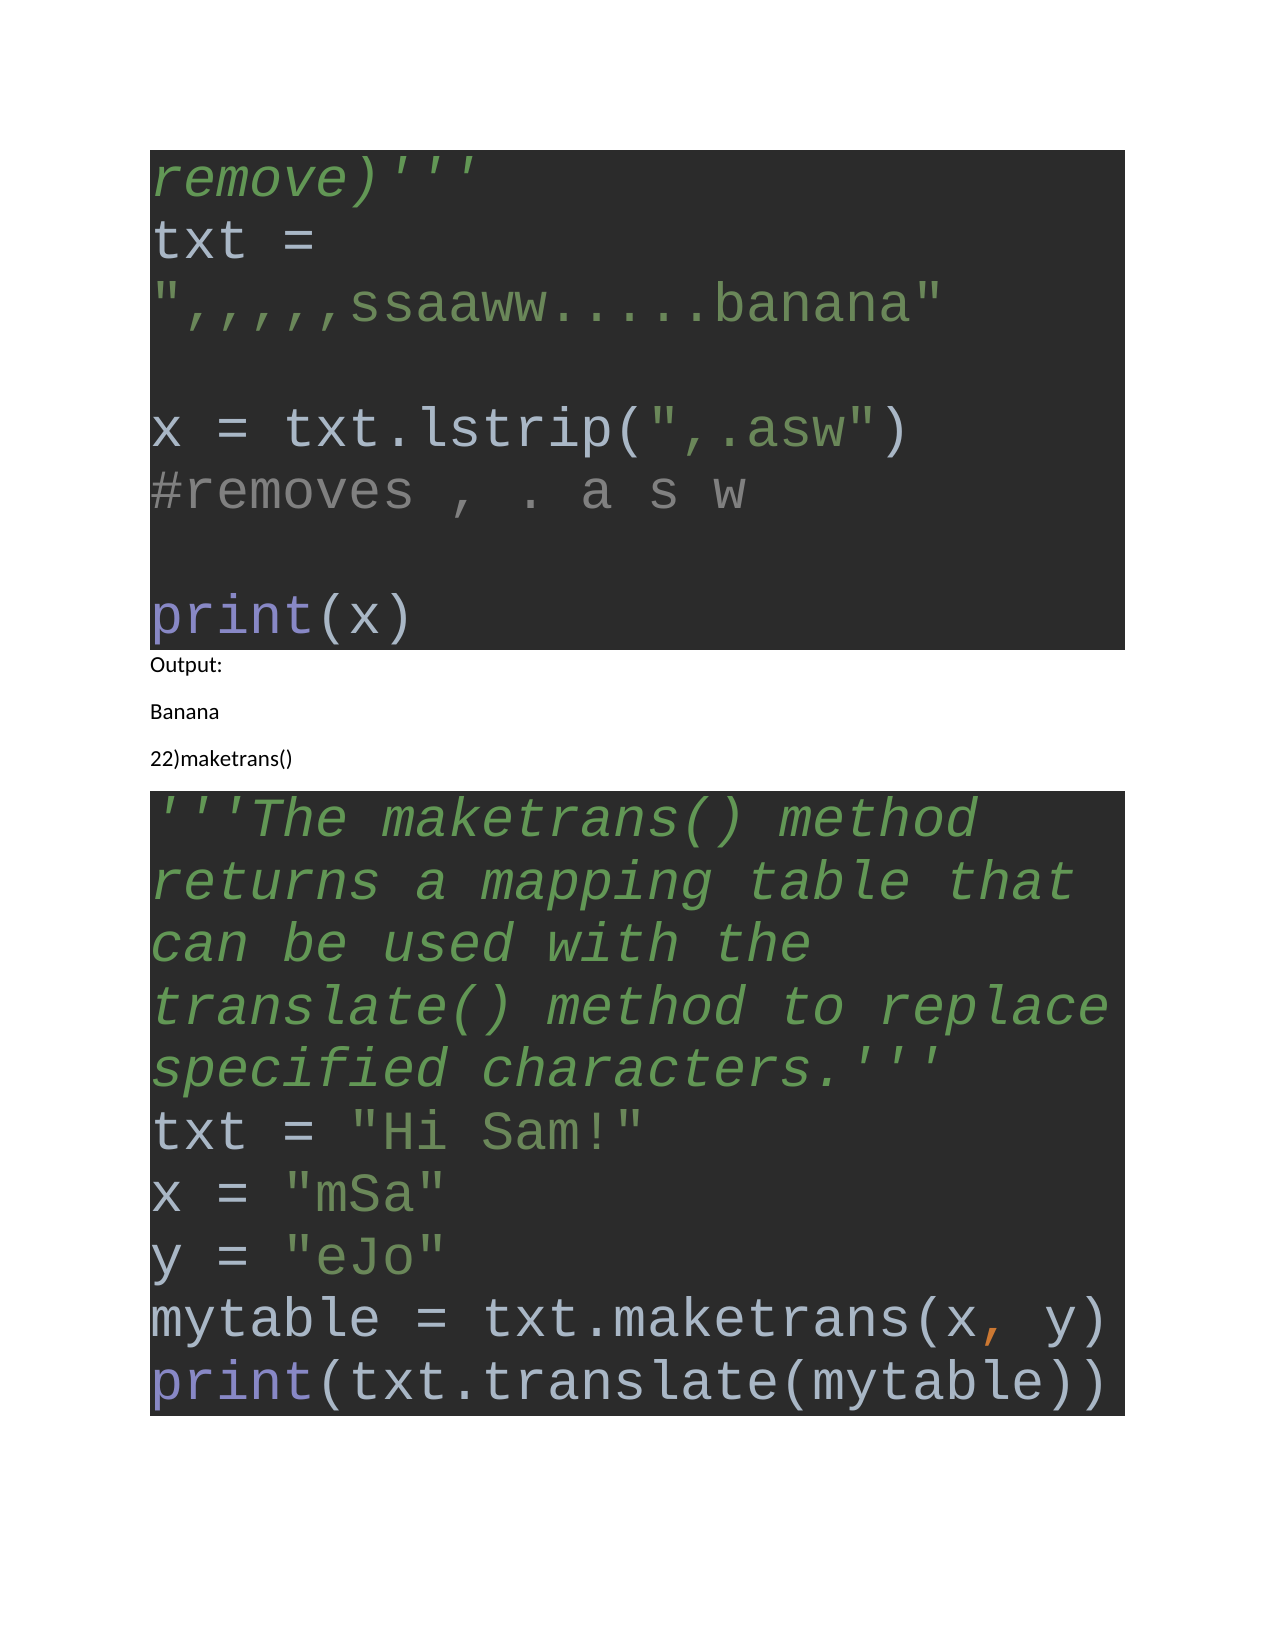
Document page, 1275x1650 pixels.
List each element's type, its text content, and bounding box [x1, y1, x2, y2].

text Banana [150, 697, 1125, 725]
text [150, 150, 1125, 650]
text 22)maketrans() [150, 744, 1125, 772]
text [150, 791, 1125, 1416]
text Output: [150, 650, 1125, 678]
